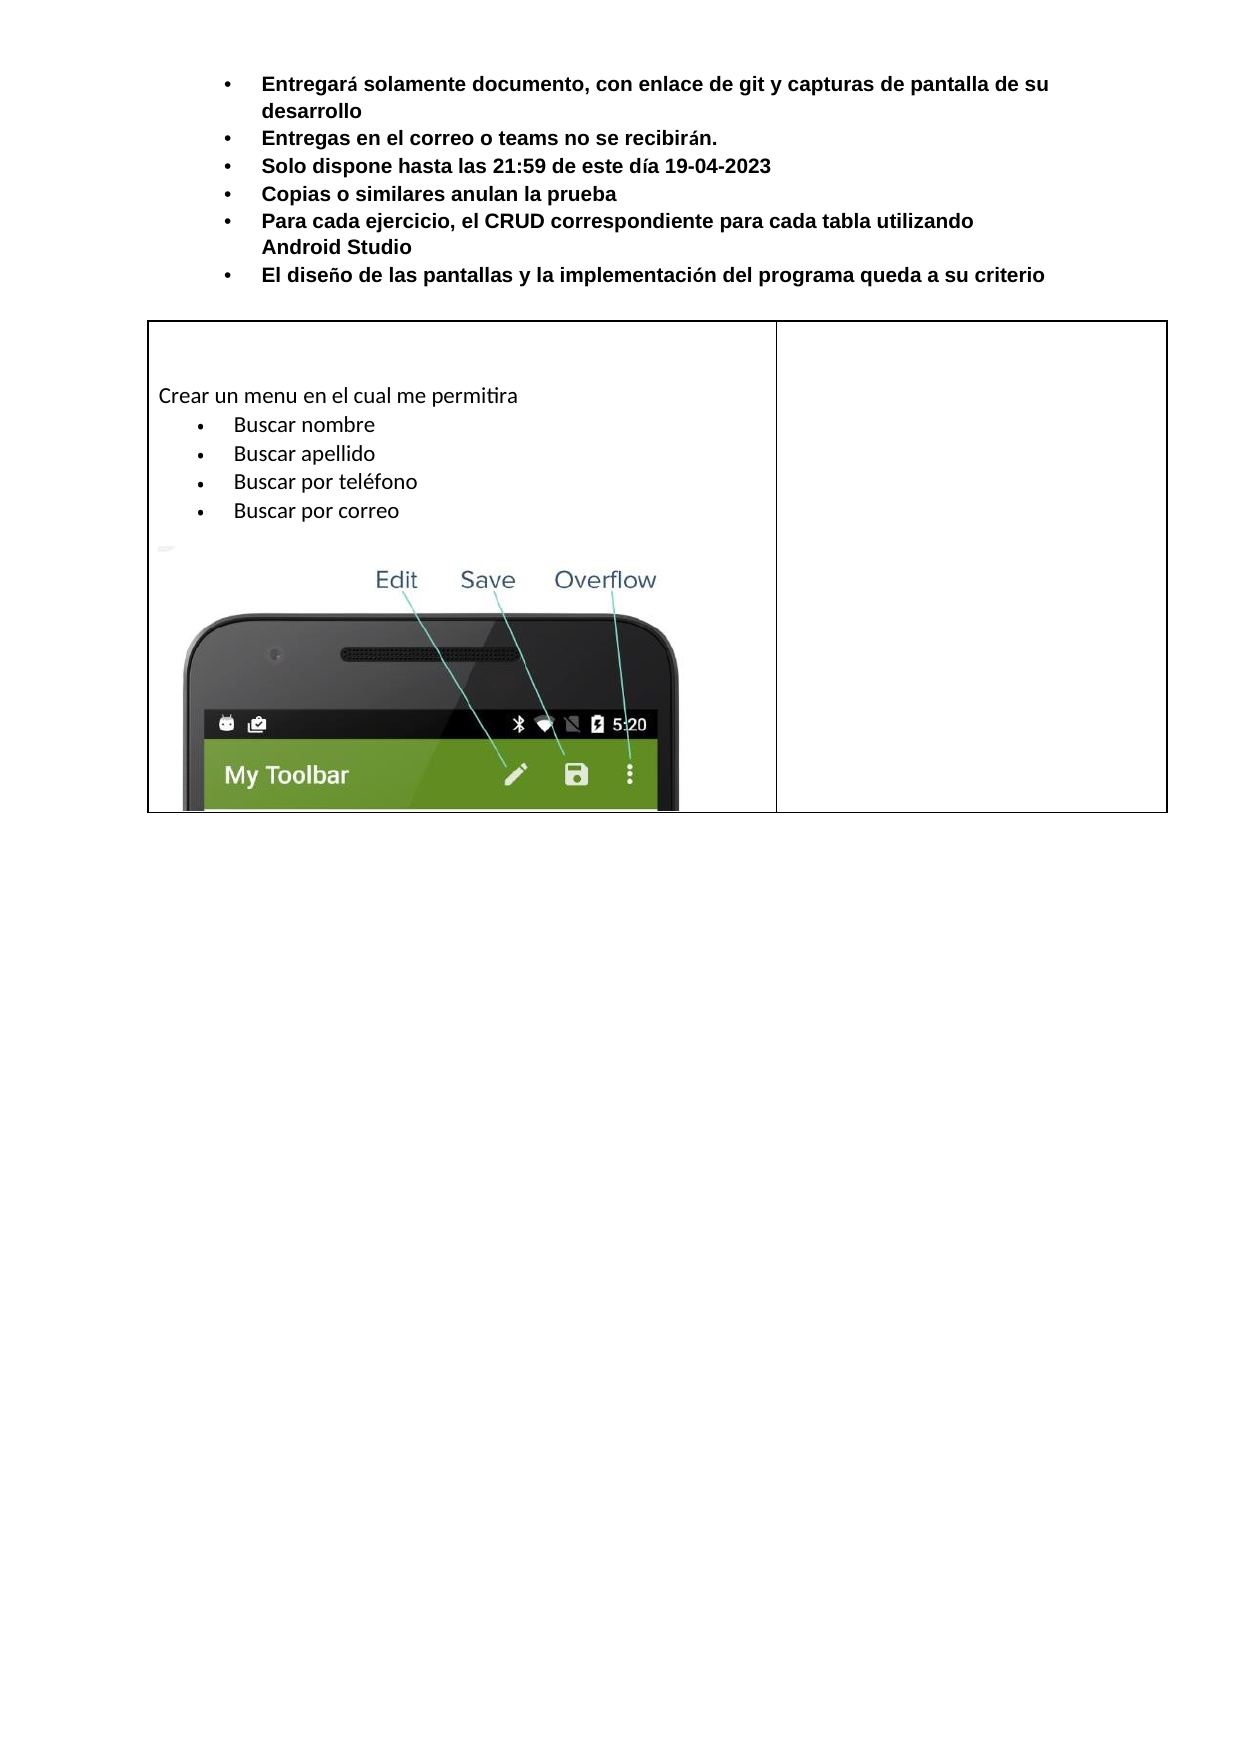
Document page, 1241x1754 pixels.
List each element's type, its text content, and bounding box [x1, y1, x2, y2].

list Para cada ejercicio, el CRUD correspondiente para cada tabla utilizando Android Studio [224, 209, 1058, 259]
list El diseño de las pantallas y la implementación del programa queda a su criterio [224, 262, 1058, 287]
list Solo dispone hasta las 21:59 de este día 19-04-2023 [224, 154, 1058, 179]
list Entregas en el correo o teams no se recibirán. [224, 125, 1058, 151]
list Copias o similares anulan la prueba [224, 182, 1058, 206]
picture [158, 546, 695, 811]
list Entregará solamente documento, con enlace de git y capturas de pantalla de su desarrollo [224, 71, 1058, 122]
